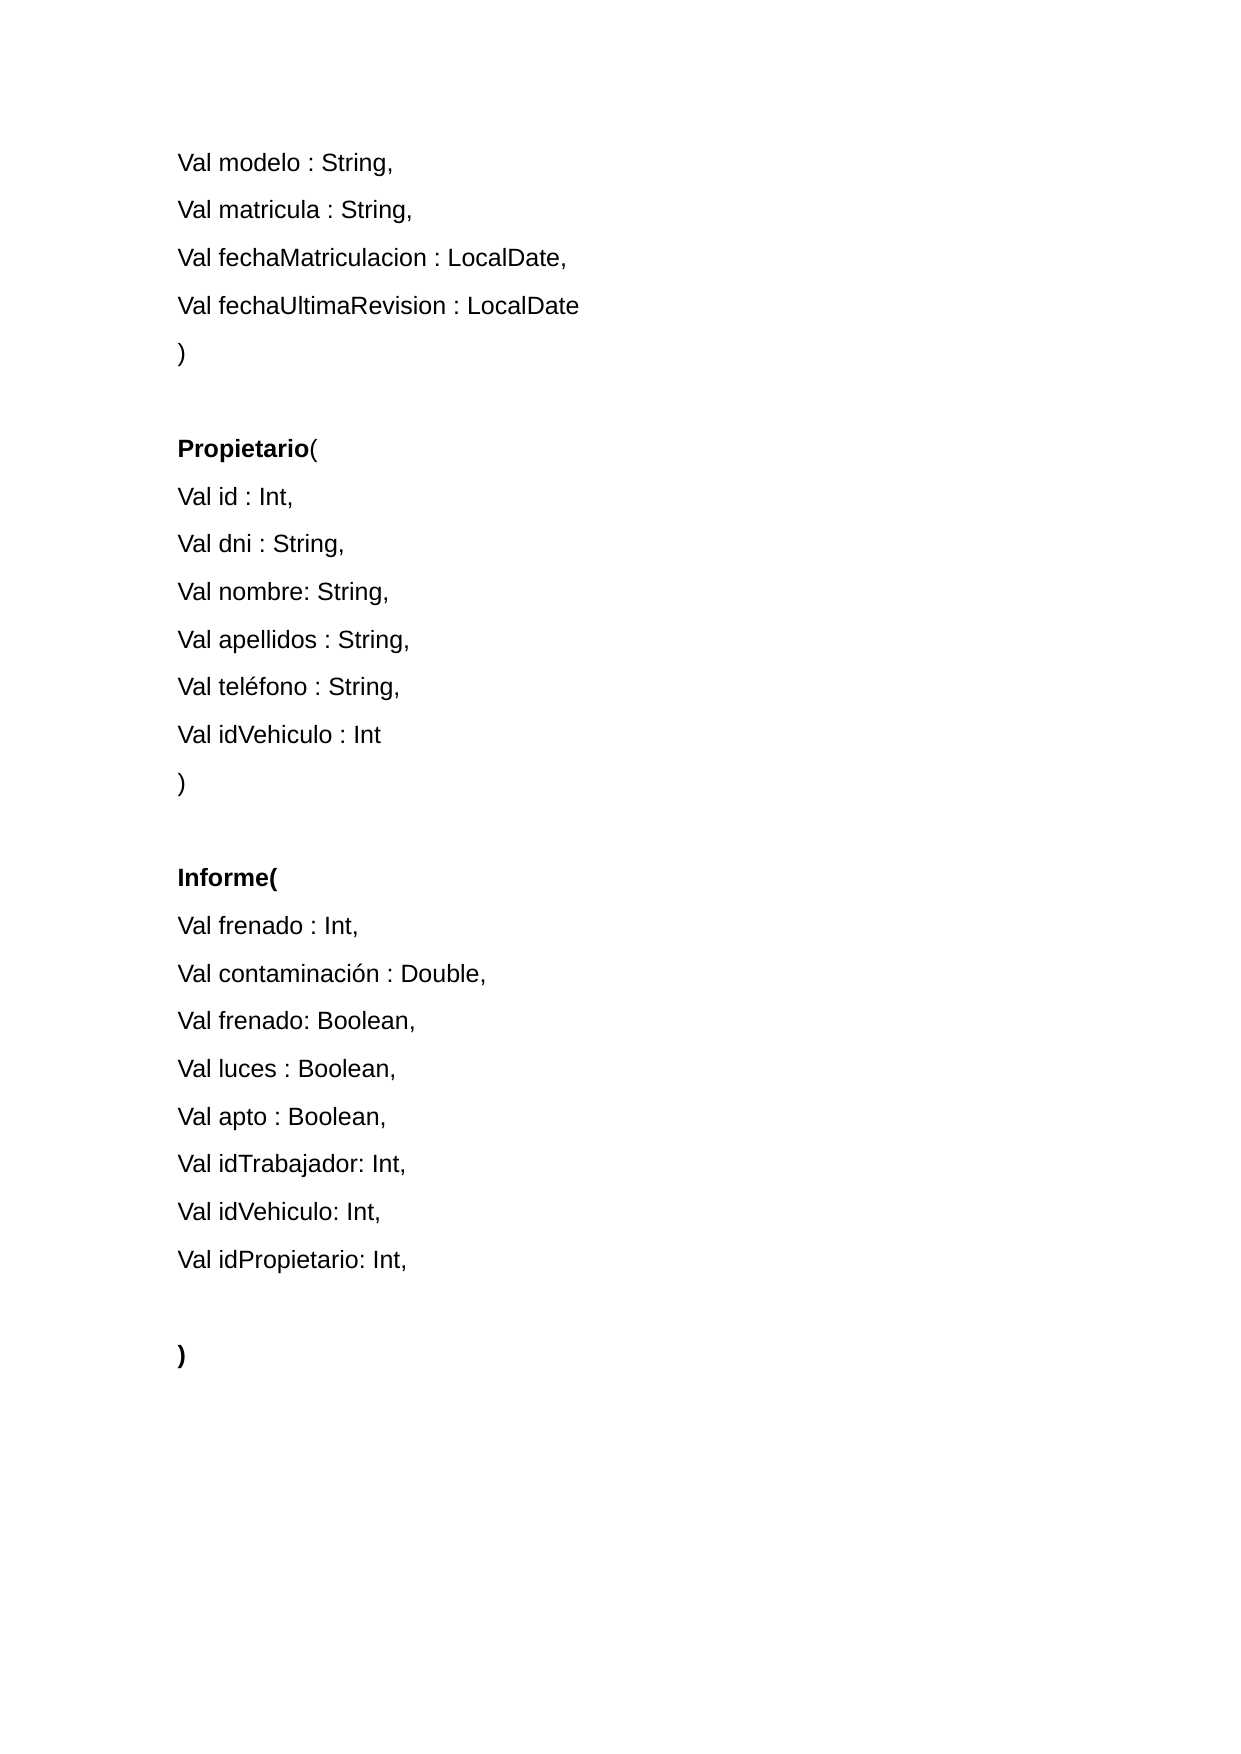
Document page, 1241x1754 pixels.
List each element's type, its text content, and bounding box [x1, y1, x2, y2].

text Val luces : Boolean, [177, 1054, 1063, 1083]
text Val apto : Boolean, [177, 1102, 1063, 1131]
text Val apellidos : String, [177, 625, 1063, 653]
text Val idPropietario: Int, [177, 1245, 1063, 1274]
text Propietario( [177, 434, 1063, 463]
text Val idVehiculo: Int, [177, 1197, 1063, 1226]
text Val frenado: Boolean, [177, 1006, 1063, 1035]
text Val matricula : String, [177, 195, 1063, 224]
text Informe( [177, 863, 1063, 892]
text Val teléfono : String, [177, 672, 1063, 701]
text Val nombre: String, [177, 577, 1063, 606]
text Val dni : String, [177, 529, 1063, 558]
text Val modelo : String, [177, 148, 1063, 176]
text ) [177, 1340, 1063, 1369]
text Val fechaMatriculacion : LocalDate, [177, 243, 1063, 272]
text Val idVehiculo : Int [177, 720, 1063, 749]
text Val frenado : Int, [177, 911, 1063, 940]
text Val contaminación : Double, [177, 959, 1063, 987]
text Val idTrabajador: Int, [177, 1149, 1063, 1178]
text Val fechaUltimaRevision : LocalDate [177, 291, 1063, 319]
text ) [177, 768, 1063, 797]
text ) [177, 338, 1063, 367]
text Val id : Int, [177, 482, 1063, 510]
